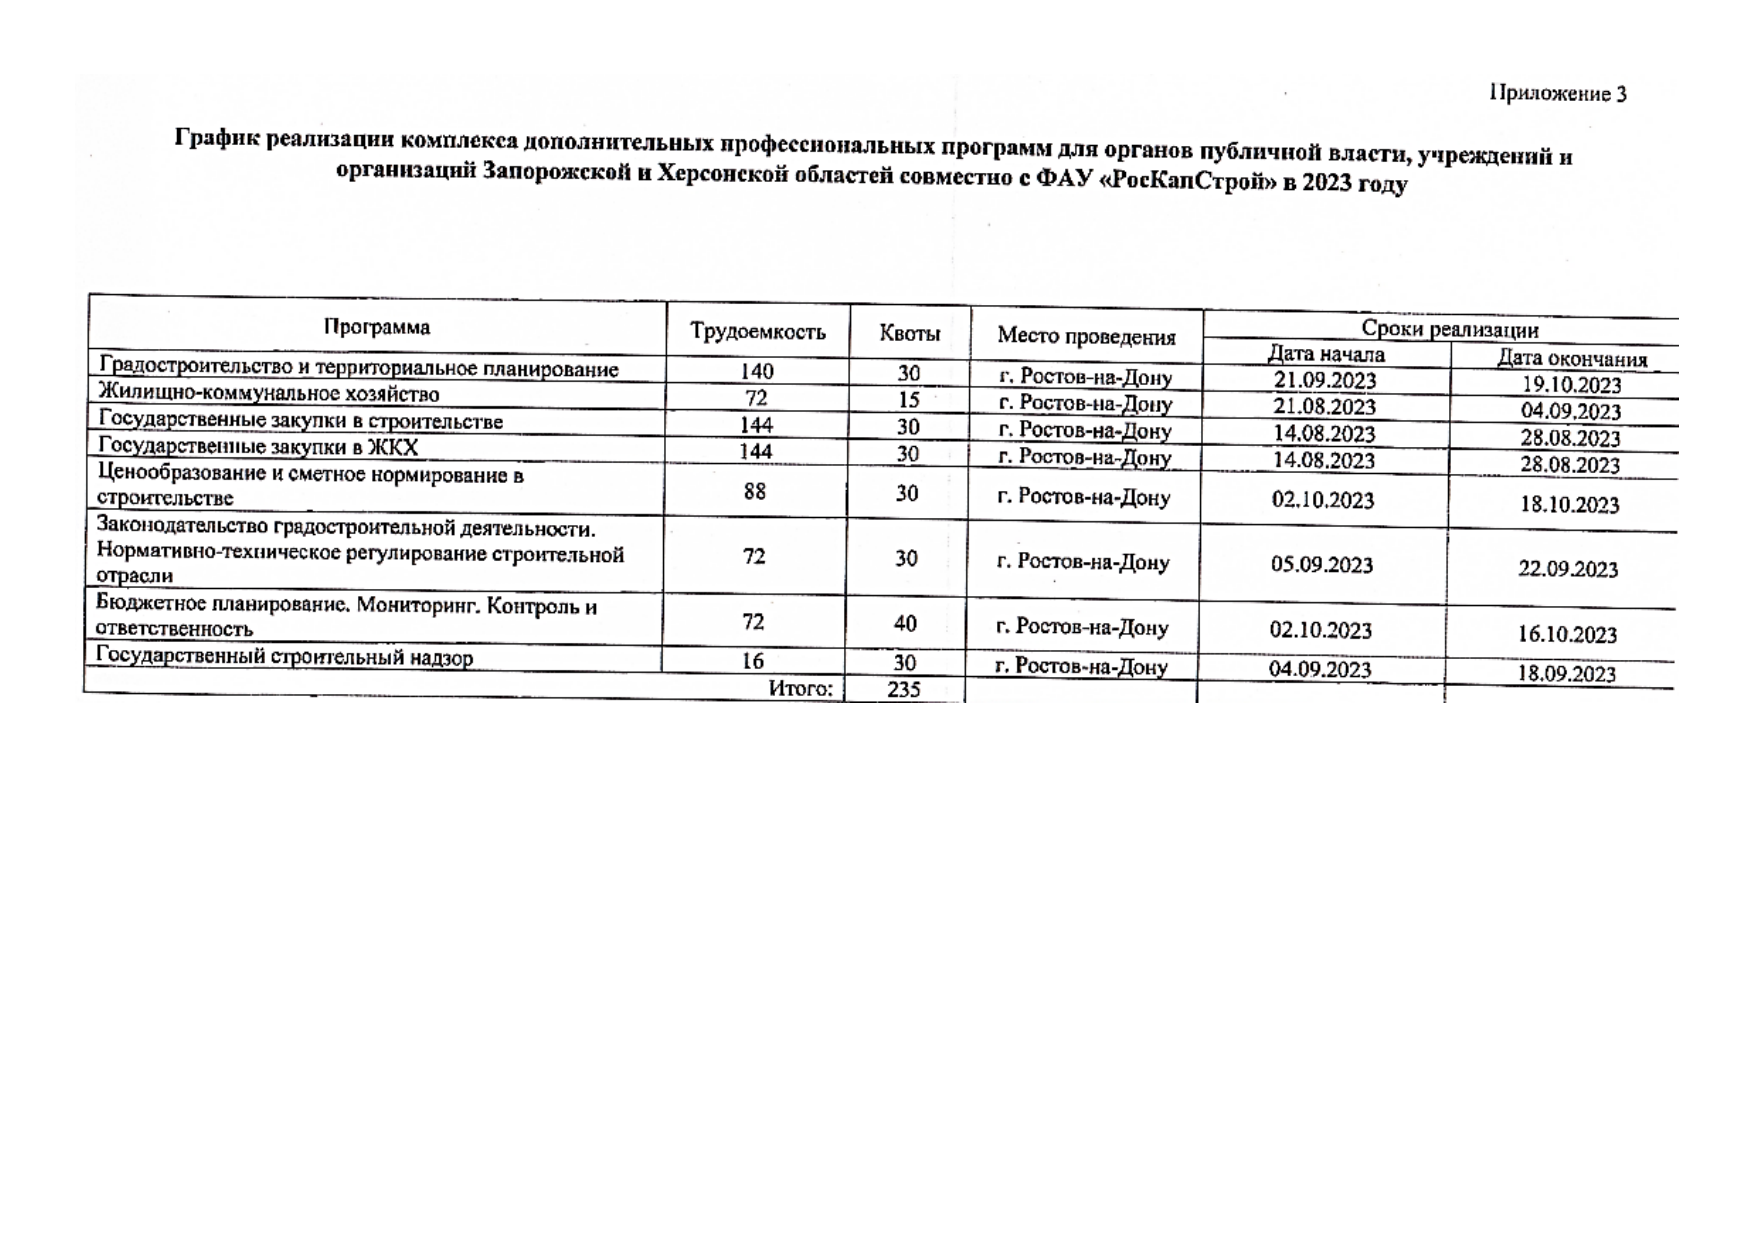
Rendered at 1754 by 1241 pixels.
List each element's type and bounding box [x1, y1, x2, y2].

picture [75, 74, 1679, 703]
